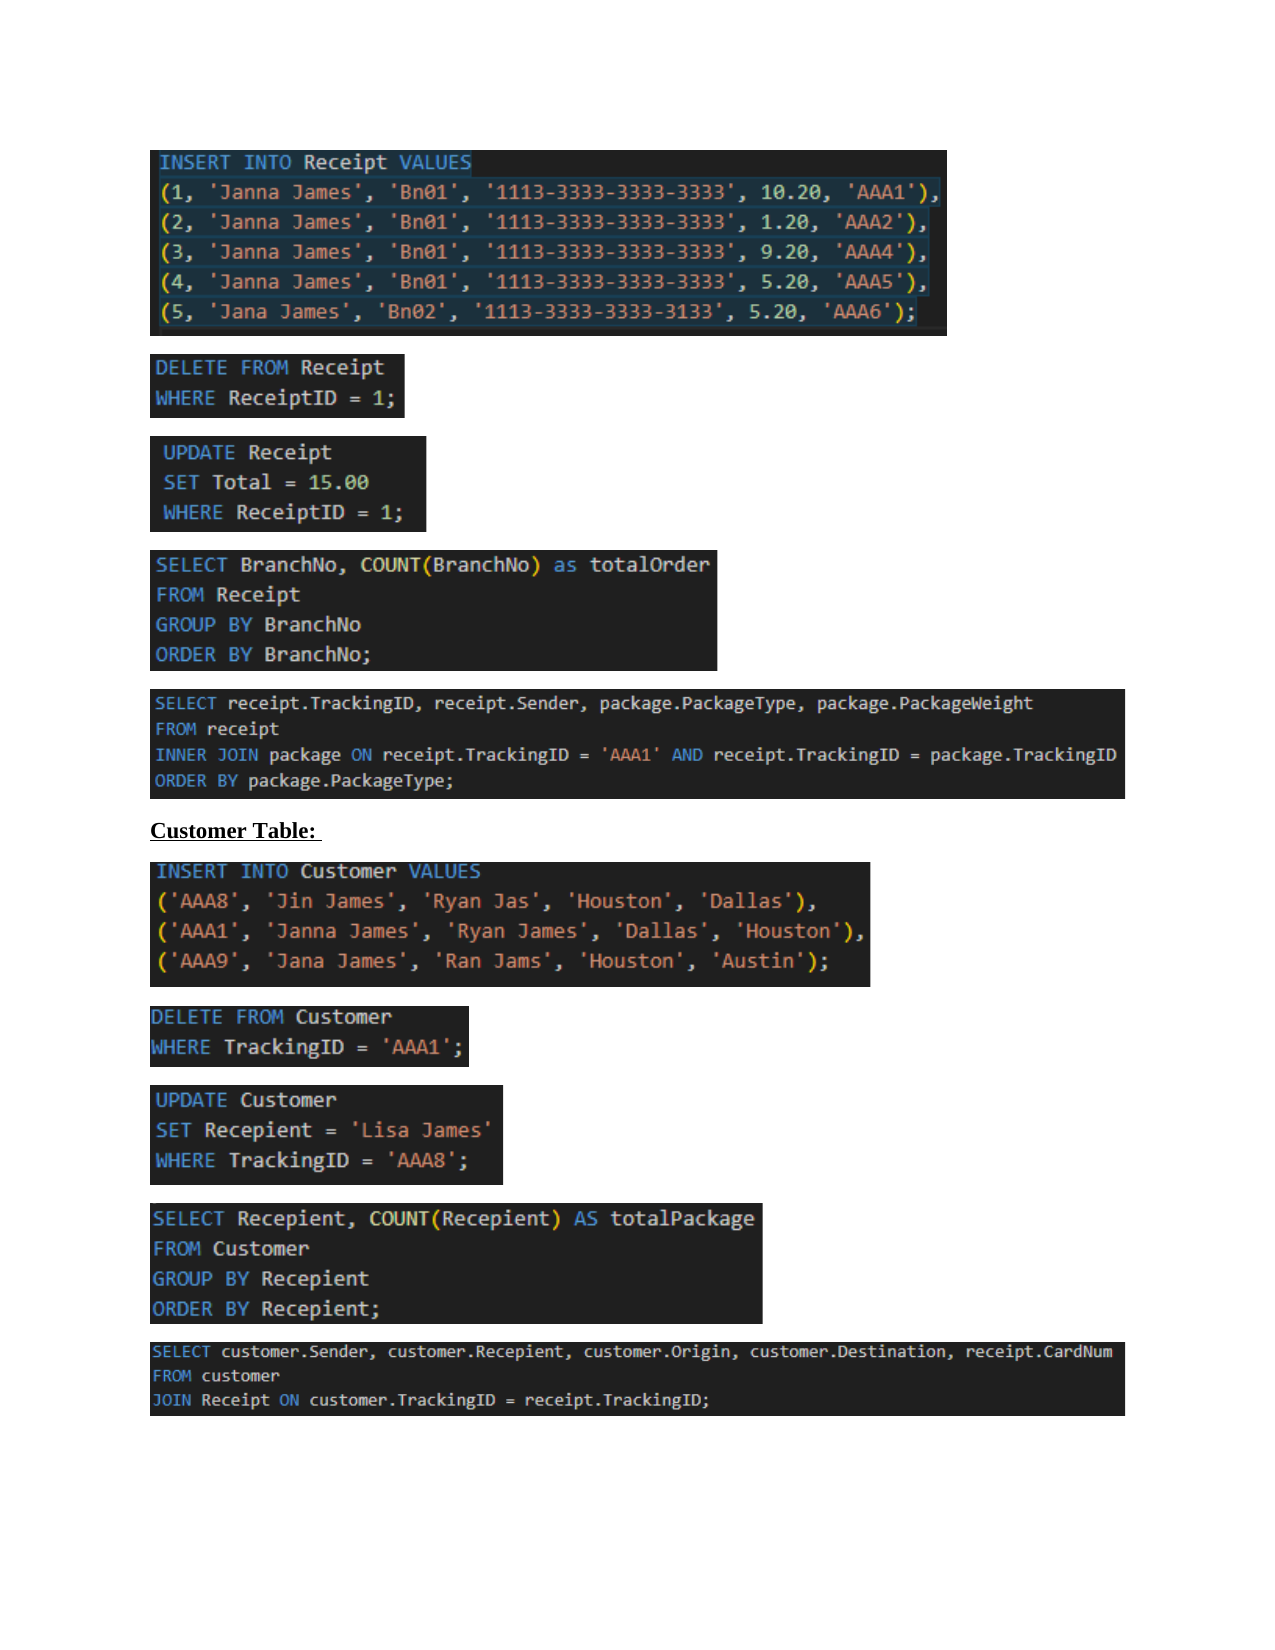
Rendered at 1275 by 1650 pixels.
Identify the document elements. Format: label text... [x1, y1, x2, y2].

picture [150, 689, 1125, 799]
picture [150, 1006, 469, 1067]
picture [150, 354, 405, 418]
picture [150, 550, 718, 671]
picture [150, 150, 947, 336]
picture [150, 1342, 1125, 1416]
picture [150, 862, 871, 987]
text Customer Table: [150, 817, 1125, 843]
picture [150, 1085, 504, 1185]
picture [150, 436, 427, 532]
picture [150, 1203, 763, 1324]
